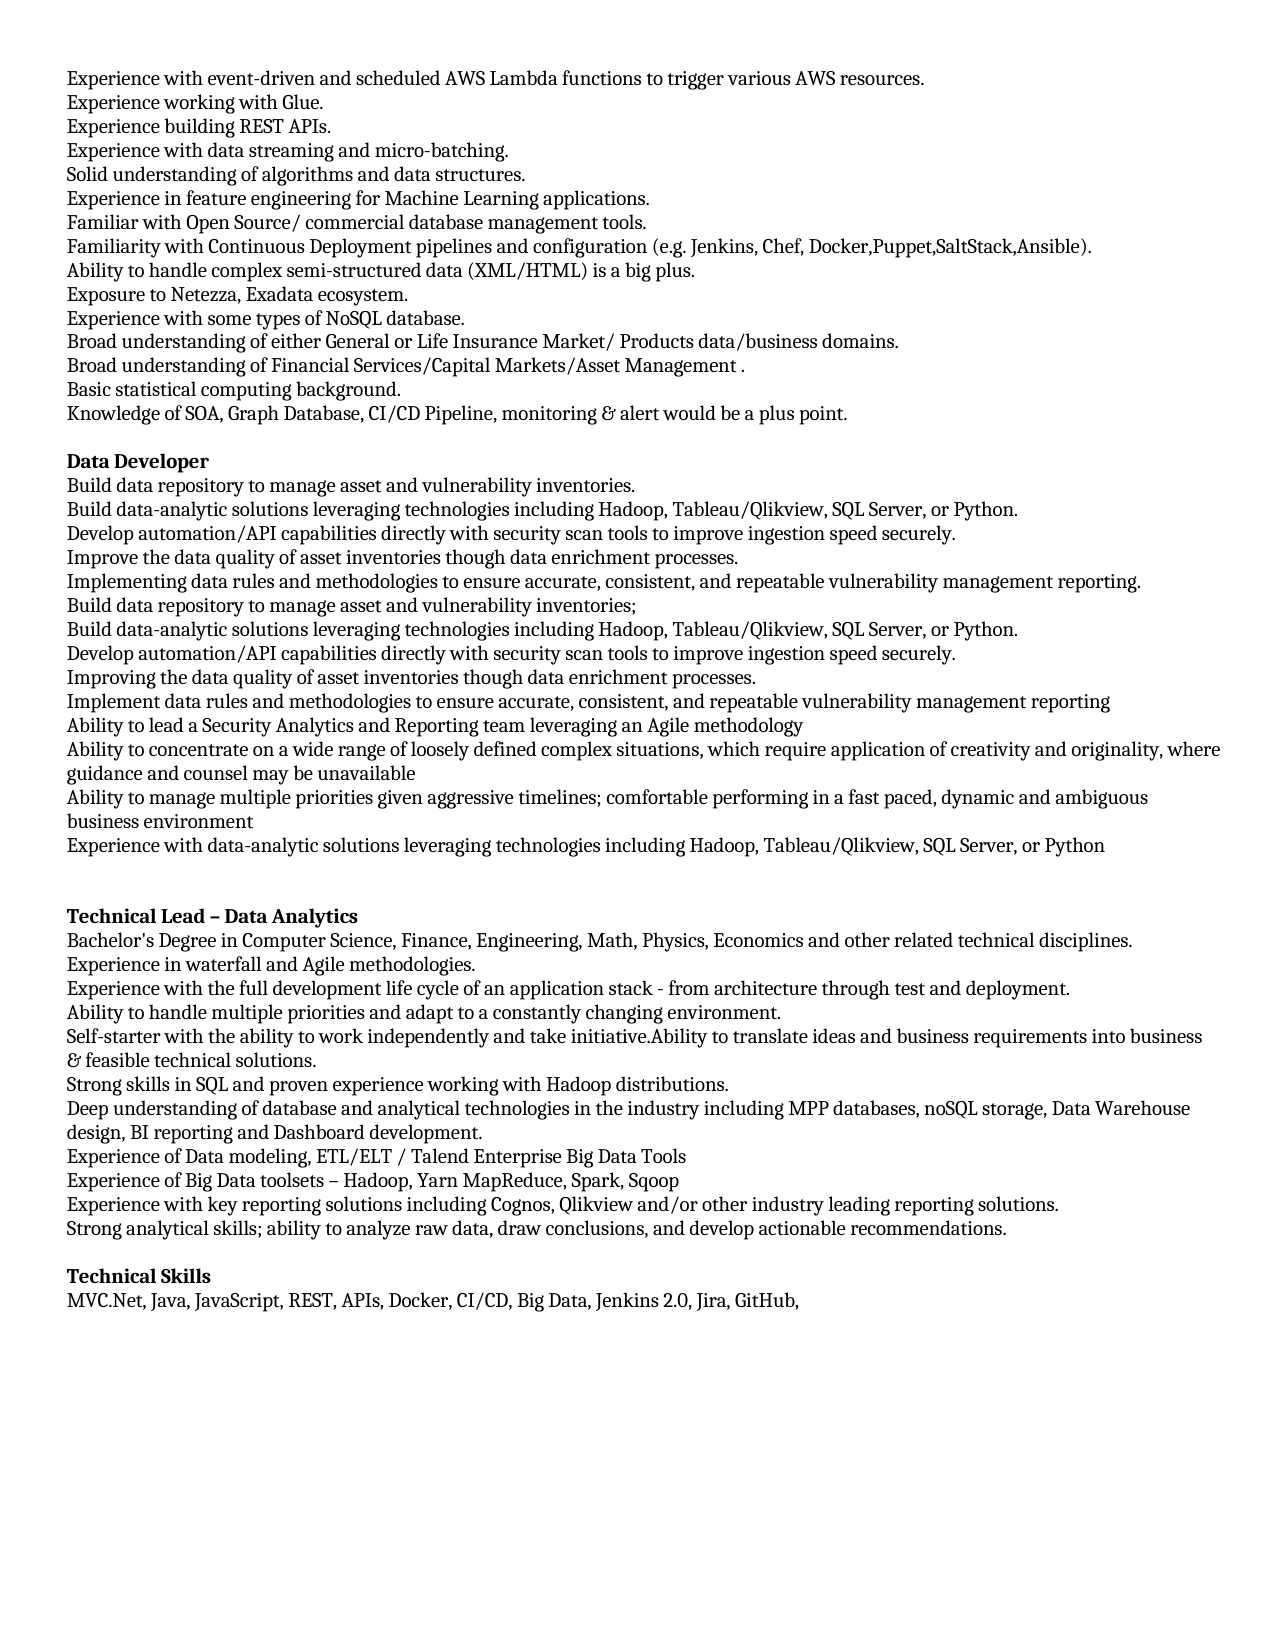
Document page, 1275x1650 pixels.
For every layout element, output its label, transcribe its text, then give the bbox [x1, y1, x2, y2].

text Build data repository to manage asset and vulnerability inventories; [67, 594, 1221, 618]
text Experience with data streaming and micro-batching. [67, 138, 1221, 162]
text Familiarity with Continuous Deployment pipelines and configuration (e.g. Jenkins, Chef, Docker,Puppet,SaltStack,Ansible). [67, 234, 1221, 258]
text Ability to handle complex semi-structured data (XML/HTML) is a big plus. [67, 258, 1221, 282]
text Ability to lead a Security Analytics and Reporting team leveraging an Agile methodology [67, 713, 1221, 737]
text Broad understanding of Financial Services/Capital Markets/Asset Management . [67, 354, 1221, 378]
text Strong skills in SQL and proven experience working with Hadoop distributions. [67, 1073, 1221, 1097]
text Knowledge of SOA, Graph Database, CI/CD Pipeline, monitoring & alert would be a plus point. [67, 402, 1221, 426]
text Improve the data quality of asset inventories though data enrichment processes. [67, 546, 1221, 570]
text Develop automation/API capabilities directly with security scan tools to improve ingestion speed securely. [67, 522, 1221, 546]
text Build data-analytic solutions leveraging technologies including Hadoop, Tableau/Qlikview, SQL Server, or Python. [67, 618, 1221, 642]
text Experience in waterfall and Agile methodologies. [67, 953, 1221, 977]
text Experience with event-driven and scheduled AWS Lambda functions to trigger various AWS resources. [67, 67, 1221, 91]
text Experience with data-analytic solutions leveraging technologies including Hadoop, Tableau/Qlikview, SQL Server, or Python [67, 833, 1221, 857]
text Experience with the full development life cycle of an application stack - from architecture through test and deployment. [67, 977, 1221, 1001]
text Build data repository to manage asset and vulnerability inventories. [67, 474, 1221, 498]
text Experience building REST APIs. [67, 114, 1221, 138]
text Experience working with Glue. [67, 91, 1221, 114]
text Bachelor's Degree in Computer Science, Finance, Engineering, Math, Physics, Economics and other related technical disciplines. [67, 929, 1221, 953]
text Experience with key reporting solutions including Cognos, Qlikview and/or other industry leading reporting solutions. [67, 1193, 1221, 1217]
text Experience with some types of NoSQL database. [67, 306, 1221, 330]
text Broad understanding of either General or Life Insurance Market/ Products data/business domains. [67, 330, 1221, 354]
text Develop automation/API capabilities directly with security scan tools to improve ingestion speed securely. [67, 642, 1221, 666]
text Self-starter with the ability to work independently and take initiative.Ability to translate ideas and business requirements into business & feasible technical solutions. [67, 1025, 1221, 1073]
text Solid understanding of algorithms and data structures. [67, 162, 1221, 186]
text Technical Skills [67, 1264, 1221, 1288]
text Deep understanding of database and analytical technologies in the industry including MPP databases, noSQL storage, Data Warehouse design, BI reporting and Dashboard development. [67, 1097, 1221, 1145]
text Experience of Data modeling, ETL/ELT / Talend Enterprise Big Data Tools [67, 1145, 1221, 1169]
text Implement data rules and methodologies to ensure accurate, consistent, and repeatable vulnerability management reporting [67, 689, 1221, 713]
text Build data-analytic solutions leveraging technologies including Hadoop, Tableau/Qlikview, SQL Server, or Python. [67, 498, 1221, 522]
text Ability to manage multiple priorities given aggressive timelines; comfortable performing in a fast paced, dynamic and ambiguous business environment [67, 785, 1221, 833]
text Ability to handle multiple priorities and adapt to a constantly changing environment. [67, 1001, 1221, 1025]
text Exposure to Netezza, Exadata ecosystem. [67, 282, 1221, 306]
text Experience in feature engineering for Machine Learning applications. [67, 186, 1221, 210]
text Implementing data rules and methodologies to ensure accurate, consistent, and repeatable vulnerability management reporting. [67, 570, 1221, 594]
text Experience of Big Data toolsets – Hadoop, Yarn MapReduce, Spark, Sqoop [67, 1169, 1221, 1193]
text Familiar with Open Source/ commercial database management tools. [67, 210, 1221, 234]
text Basic statistical computing background. [67, 378, 1221, 402]
text Strong analytical skills; ability to analyze raw data, draw conclusions, and develop actionable recommendations. [67, 1217, 1221, 1241]
text Improving the data quality of asset inventories though data enrichment processes. [67, 666, 1221, 689]
text Ability to concentrate on a wide range of loosely defined complex situations, which require application of creativity and originality, where guidance and counsel may be unavailable [67, 737, 1221, 785]
text MVC.Net, Java, JavaScript, REST, APIs, Docker, CI/CD, Big Data, Jenkins 2.0, Jira, GitHub, [67, 1288, 1221, 1312]
text Technical Lead – Data Analytics [67, 905, 1221, 929]
text Data Developer [67, 450, 1221, 474]
